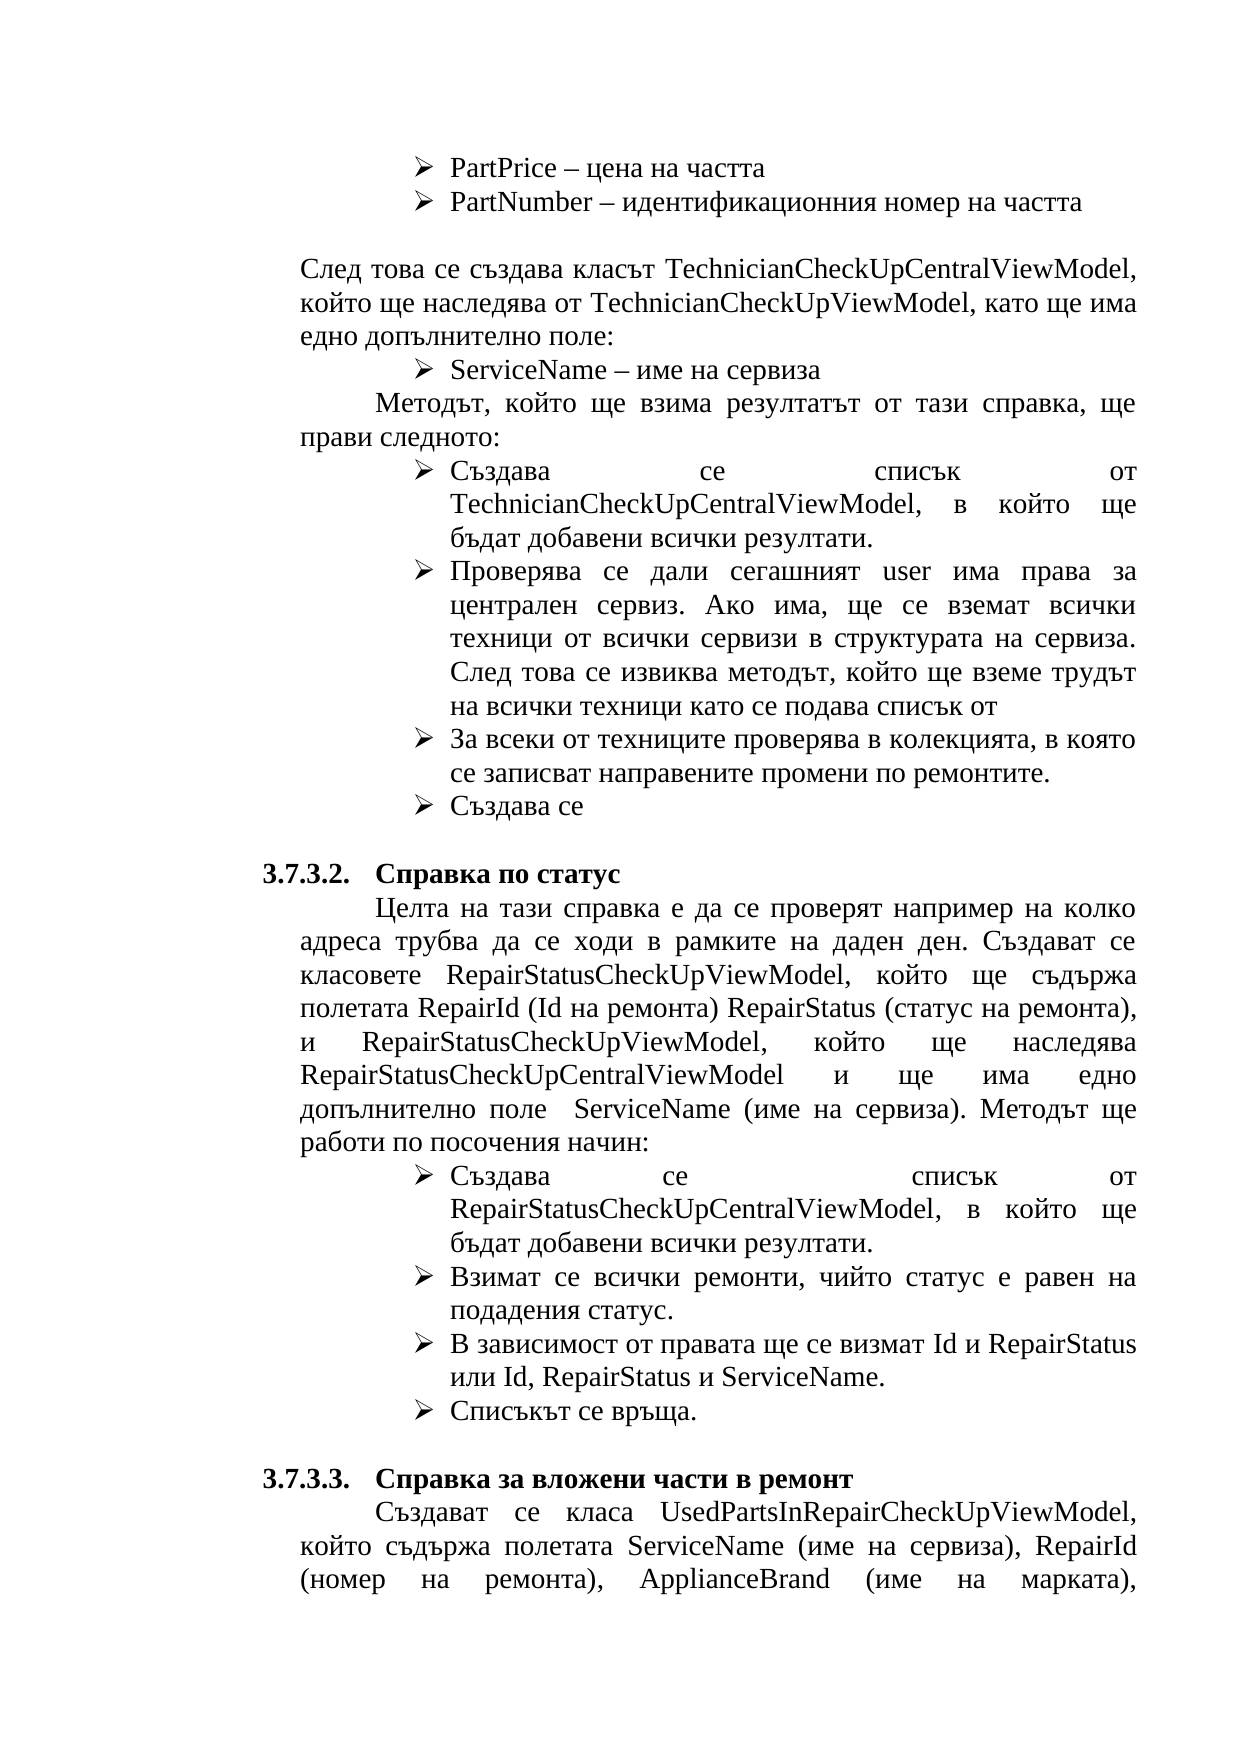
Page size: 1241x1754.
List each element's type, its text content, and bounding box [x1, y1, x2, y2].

list Създава се [412, 788, 1137, 822]
list В зависимост от правата ще се визмат Id и RepairStatus или Id, RepairStatus и ServiceName. [412, 1326, 1137, 1393]
list След това се създава класът TechniciаnCheckUpCentralViewModel, който ще наследява от TechniciаnCheckUpViewModel, като ще има едно допълнително поле: [300, 251, 1137, 352]
list Методът, който ще взима резултатът от тази справка, ще прави следното: [300, 386, 1137, 453]
list PartPrice – цена на частта [412, 150, 1137, 184]
list Проверява се дали сегашният user има права за централен сервиз. Ако има, ще се вземат всички техници от всички сервизи в структурата на сервиза. След това се извиква методът, който ще вземе трудът на всички техници като се подава списък от [412, 553, 1137, 721]
list PartNumber – идентификационния номер на частта [412, 184, 1137, 217]
list Създава се списък от TechniciаnCheckUpCentralViewModel, в който ще бъдат добавени всички резултати. [412, 453, 1137, 553]
list Справка по статус [262, 856, 1137, 890]
list Справка за вложени части в ремонт [262, 1461, 1137, 1494]
list Целта на тази справка е да се проверят например на колко адреса трубва да се ходи в рамките на даден ден. Създават се класовете RepairStatusCheckUpViewModel, който ще съдържа полетата RepairId (Id на ремонта) RepairStatus (статус на ремонта), и RepairStatusCheckUpViewModel, който ще наследява RepairStatusCheckUpCentralViewModel и ще има едно допълнително поле ServiceName (име на сервиза). Методът ще работи по посочения начин: [300, 890, 1137, 1158]
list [300, 1494, 1137, 1595]
list Създава се списък от RepairStatusCheckUpCentralViewModel, в който ще бъдат добавени всички резултати. [412, 1158, 1137, 1259]
list За всеки от техниците проверява в колекцията, в която се записват направените промени по ремонтите. [412, 721, 1137, 788]
list ServiceName – име на сервиза [412, 352, 1137, 386]
list Списъкът се връща. [412, 1393, 1137, 1427]
list Взимат се всички ремонти, чийто статус е равен на подадения статус. [412, 1259, 1137, 1326]
